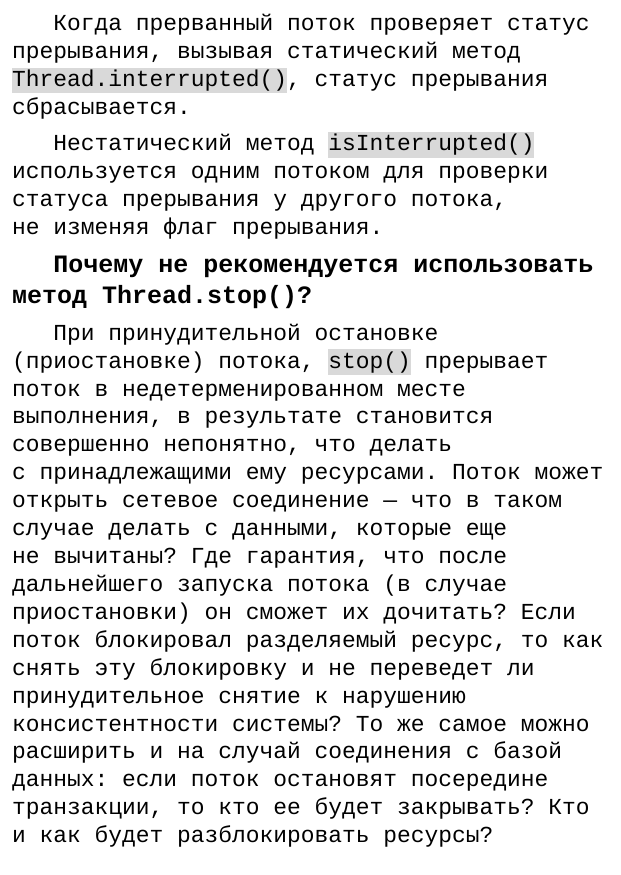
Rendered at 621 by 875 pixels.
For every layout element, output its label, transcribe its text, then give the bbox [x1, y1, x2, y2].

text Когда прерванный поток проверяет статус прерывания, вызывая статический метод Thread.interrupted(), статус прерывания сбрасывается. [12, 12, 608, 121]
text Нестатический метод isInterrupted() используется одним потоком для проверки статуса прерывания у другого потока, не изменяя флаг прерывания. [12, 132, 608, 241]
text При принудительной остановке (приостановке) потока, stop() прерывает поток в недетерменированном месте выполнения, в результате становится совершенно непонятно, что делать с принадлежащими ему ресурсами. Поток может открыть сетевое соединение — что в таком случае делать с данными, которые еще не вычитаны? Где гарантия, что после дальнейшего запуска потока (в случае приостановки) он сможет их дочитать? Если поток блокировал разделяемый ресурс, то как снять эту блокировку и не переведет ли принудительное снятие к нарушению консистентности системы? То же самое можно расширить и на случай соединения с базой данных: если поток остановят посередине транзакции, то кто ее будет закрывать? Кто и как будет разблокировать ресурсы? [12, 321, 608, 849]
subtitle Почему не рекомендуется использовать метод Thread.stop()? [12, 252, 608, 311]
